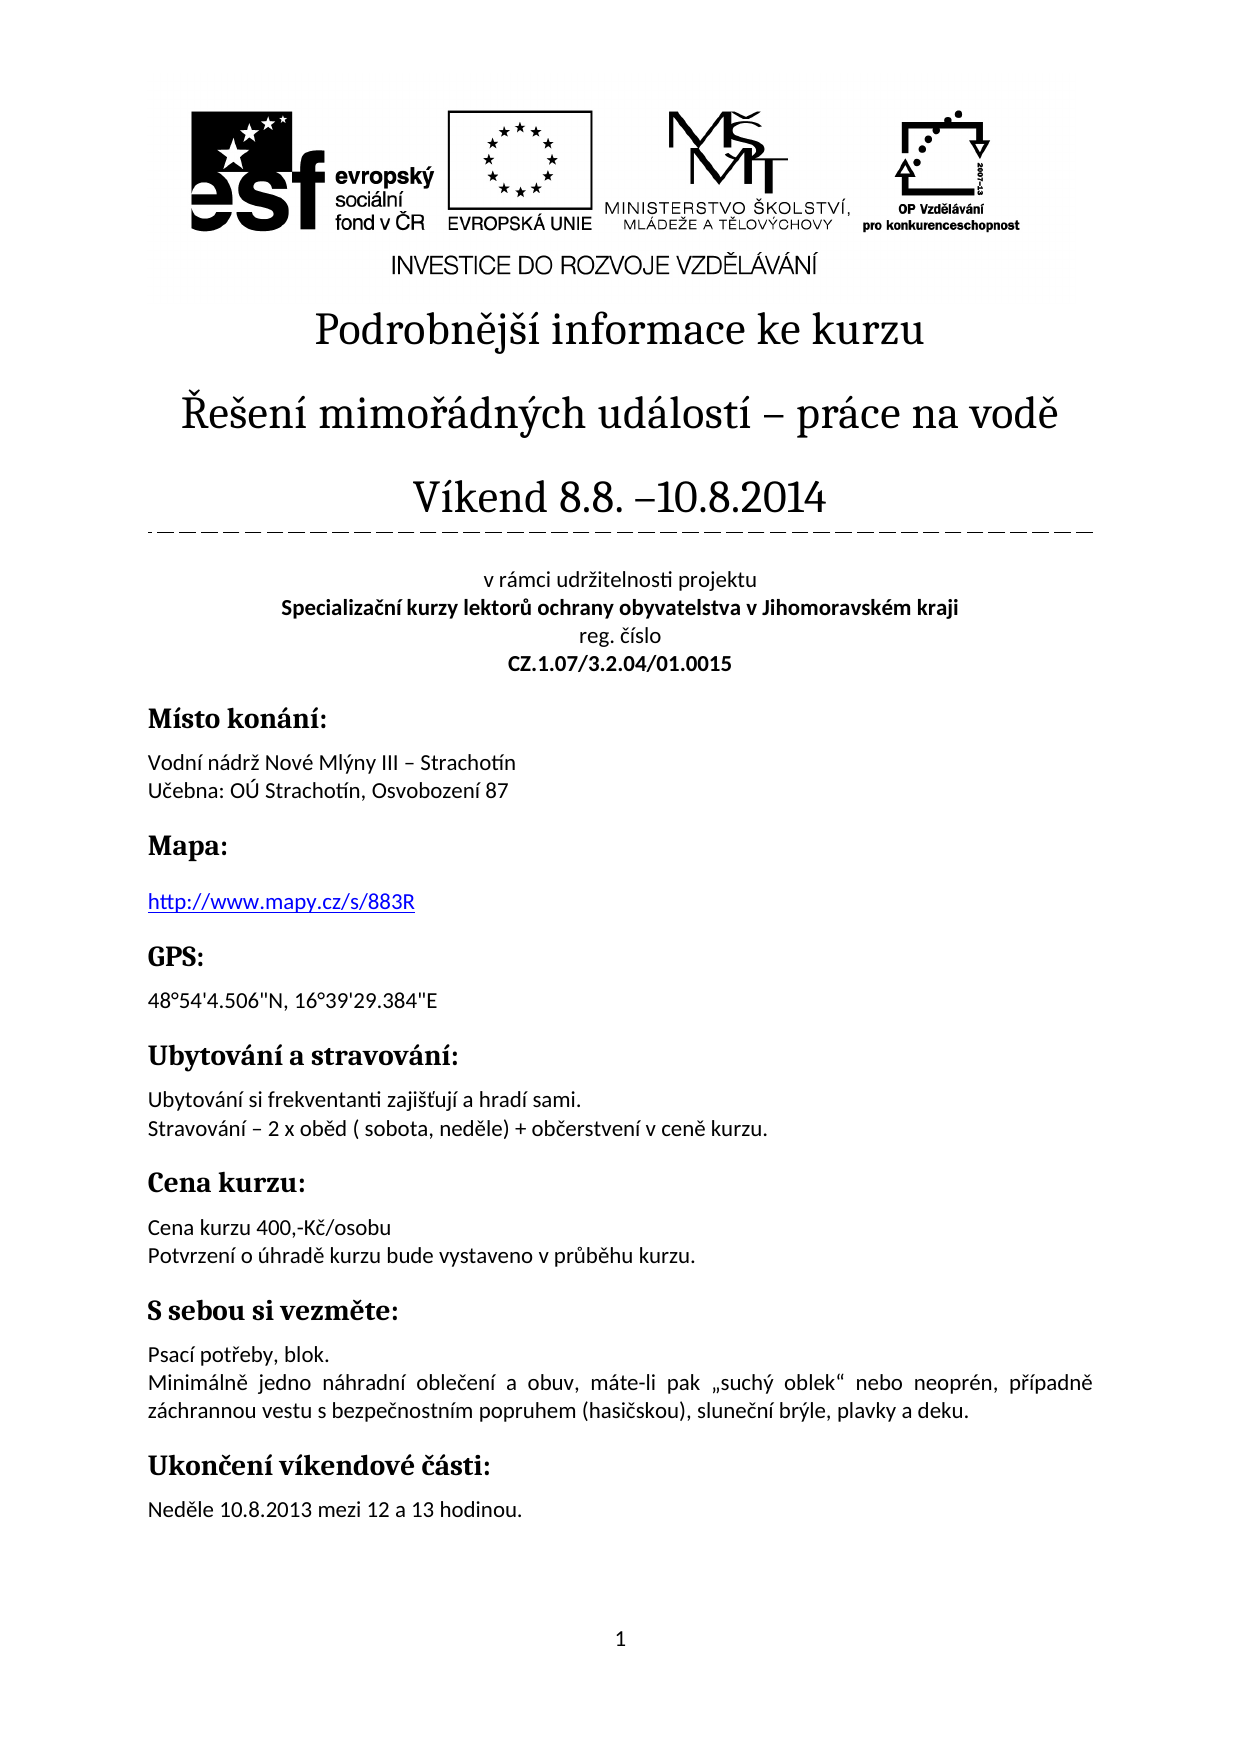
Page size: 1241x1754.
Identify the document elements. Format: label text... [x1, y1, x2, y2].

text CZ.1.07/3.2.04/01.0015 [148, 649, 1093, 677]
text reg. číslo [148, 621, 1093, 649]
text Neděle 10.8.2013 mezi 12 a 13 hodinou. [148, 1495, 1093, 1523]
subtitle Ukončení víkendové části: [148, 1449, 1093, 1482]
picture [147, 73, 1076, 304]
subtitle http://www.mapy.cz/s/883R [148, 887, 1093, 916]
text Specializační kurzy lektorů ochrany obyvatelstva v Jihomoravském kraji [148, 593, 1093, 621]
text Ubytování si frekventanti zajišťují a hradí sami. [148, 1086, 1093, 1114]
text 48°54'4.506"N, 16°39'29.384"E [148, 987, 1093, 1014]
subtitle S sebou si vezměte: [148, 1294, 1093, 1327]
title Víkend 8.8. –10.8.2014 [148, 471, 1093, 533]
text Psací potřeby, blok. [148, 1340, 1093, 1368]
subtitle Ubytování a stravování: [148, 1039, 1093, 1073]
text Vodní nádrž Nové Mlýny III – Strachotín [148, 748, 1093, 776]
text v rámci udržitelnosti projektu [148, 565, 1093, 593]
subtitle Místo konání: [148, 702, 1093, 735]
title Řešení mimořádných událostí – práce na vodě [148, 387, 1093, 440]
subtitle GPS: [148, 941, 1093, 974]
subtitle Mapa: [148, 829, 1093, 862]
text Minimálně jedno náhradní oblečení a obuv, máte-li pak „suchý oblek“ nebo neoprén, případně záchrannou vestu s bezpečnostním popruhem (hasičskou), sluneční brýle, plavky a deku. [148, 1368, 1093, 1424]
text Cena kurzu 400,-Kč/osobu [148, 1213, 1093, 1241]
text Učebna: OÚ Strachotín, Osvobození 87 [148, 776, 1093, 804]
title Podrobnější informace ke kurzu [148, 303, 1093, 356]
text Stravování – 2 x oběd ( sobota, neděle) + občerstvení v ceně kurzu. [148, 1114, 1093, 1142]
subtitle Cena kurzu: [148, 1167, 1093, 1200]
text Potvrzení o úhradě kurzu bude vystaveno v průběhu kurzu. [148, 1241, 1093, 1269]
